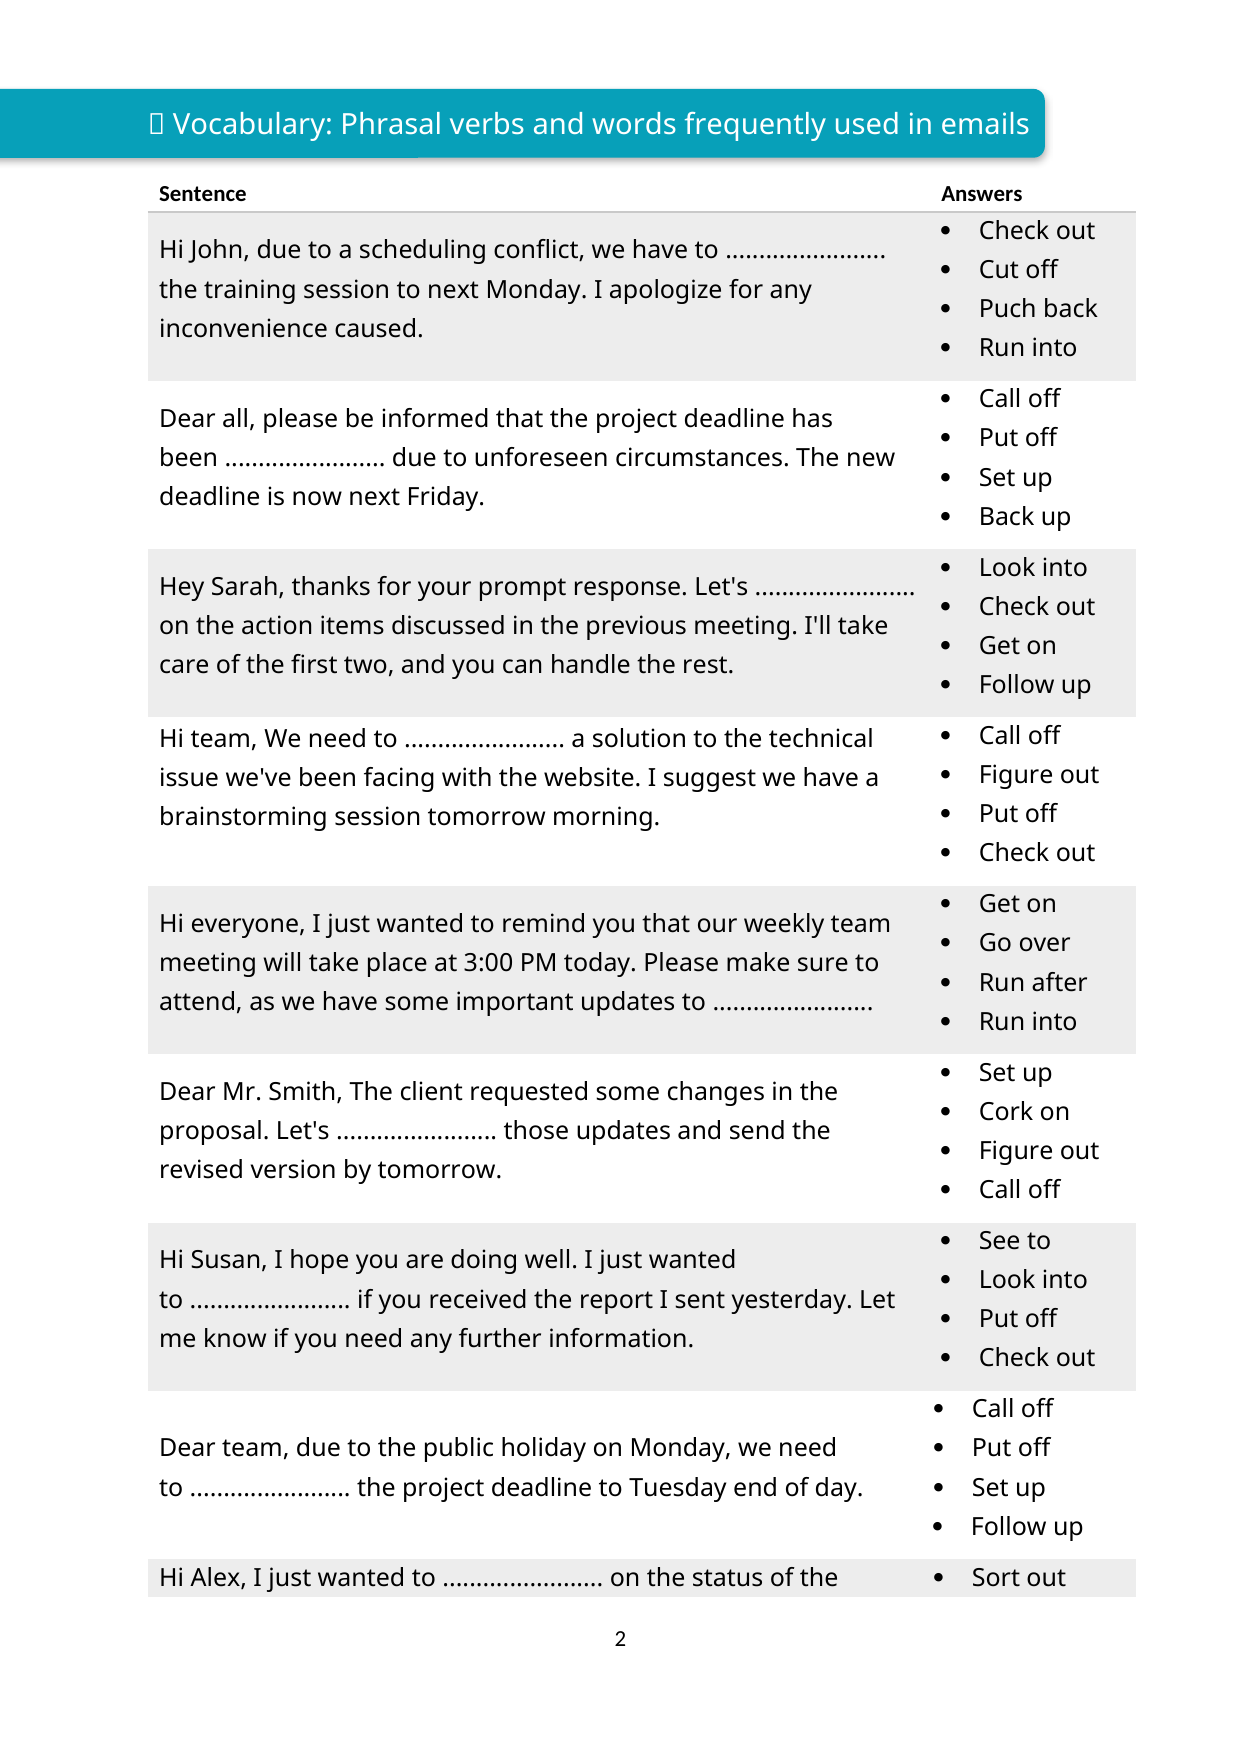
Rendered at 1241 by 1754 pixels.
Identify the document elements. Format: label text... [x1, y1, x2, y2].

text 🧩 Vocabulary: Phrasal verbs and words frequently used in emails [148, 103, 1093, 143]
table_cell Hey Sarah, thanks for your prompt response. Let's ........................ on the action items discussed in the previous meeting. I'll take care of the first two, and you can handle the rest. [148, 549, 930, 717]
table_cell Hi team, We need to ........................ a solution to the technical issue we've been facing with the website. I suggest we have a brainstorming session tomorrow morning. [148, 718, 930, 886]
table_header Answers [930, 180, 1136, 211]
table_cell Call off Figure out Put off Check out [930, 718, 1136, 886]
table_cell Call off Put off Set up Follow up [930, 1391, 1136, 1559]
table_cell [930, 1559, 1136, 1597]
table_cell Hi Susan, I hope you are doing well. I just wanted to ........................ if you received the report I sent yesterday. Let me know if you need any further information. [148, 1223, 930, 1391]
table_cell Call off Put off Set up Back up [930, 381, 1136, 549]
table_cell Dear all, please be informed that the project deadline has been ........................ due to unforeseen circumstances. The new deadline is now next Friday. [148, 381, 930, 549]
table_cell Check out Cut off Puch back Run into [930, 213, 1136, 381]
table_cell Hi everyone, I just wanted to remind you that our weekly team meeting will take place at 3:00 PM today. Please make sure to attend, as we have some important updates to ........................ [148, 886, 930, 1054]
table_header Sentence [148, 180, 930, 211]
table_cell Hi John, due to a scheduling conflict, we have to ........................ the training session to next Monday. I apologize for any inconvenience caused. [148, 213, 930, 381]
table_cell See to Look into Put off Check out [930, 1223, 1136, 1391]
table_cell Dear Mr. Smith, The client requested some changes in the proposal. Let's ........................ those updates and send the revised version by tomorrow. [148, 1054, 930, 1222]
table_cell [148, 1559, 930, 1597]
table_cell Set up Cork on Figure out Call off [930, 1054, 1136, 1222]
table_cell Dear team, due to the public holiday on Monday, we need to ........................ the project deadline to Tuesday end of day. [148, 1391, 930, 1559]
table_cell Get on Go over Run after Run into [930, 886, 1136, 1054]
table_cell Look into Check out Get on Follow up [930, 549, 1136, 717]
